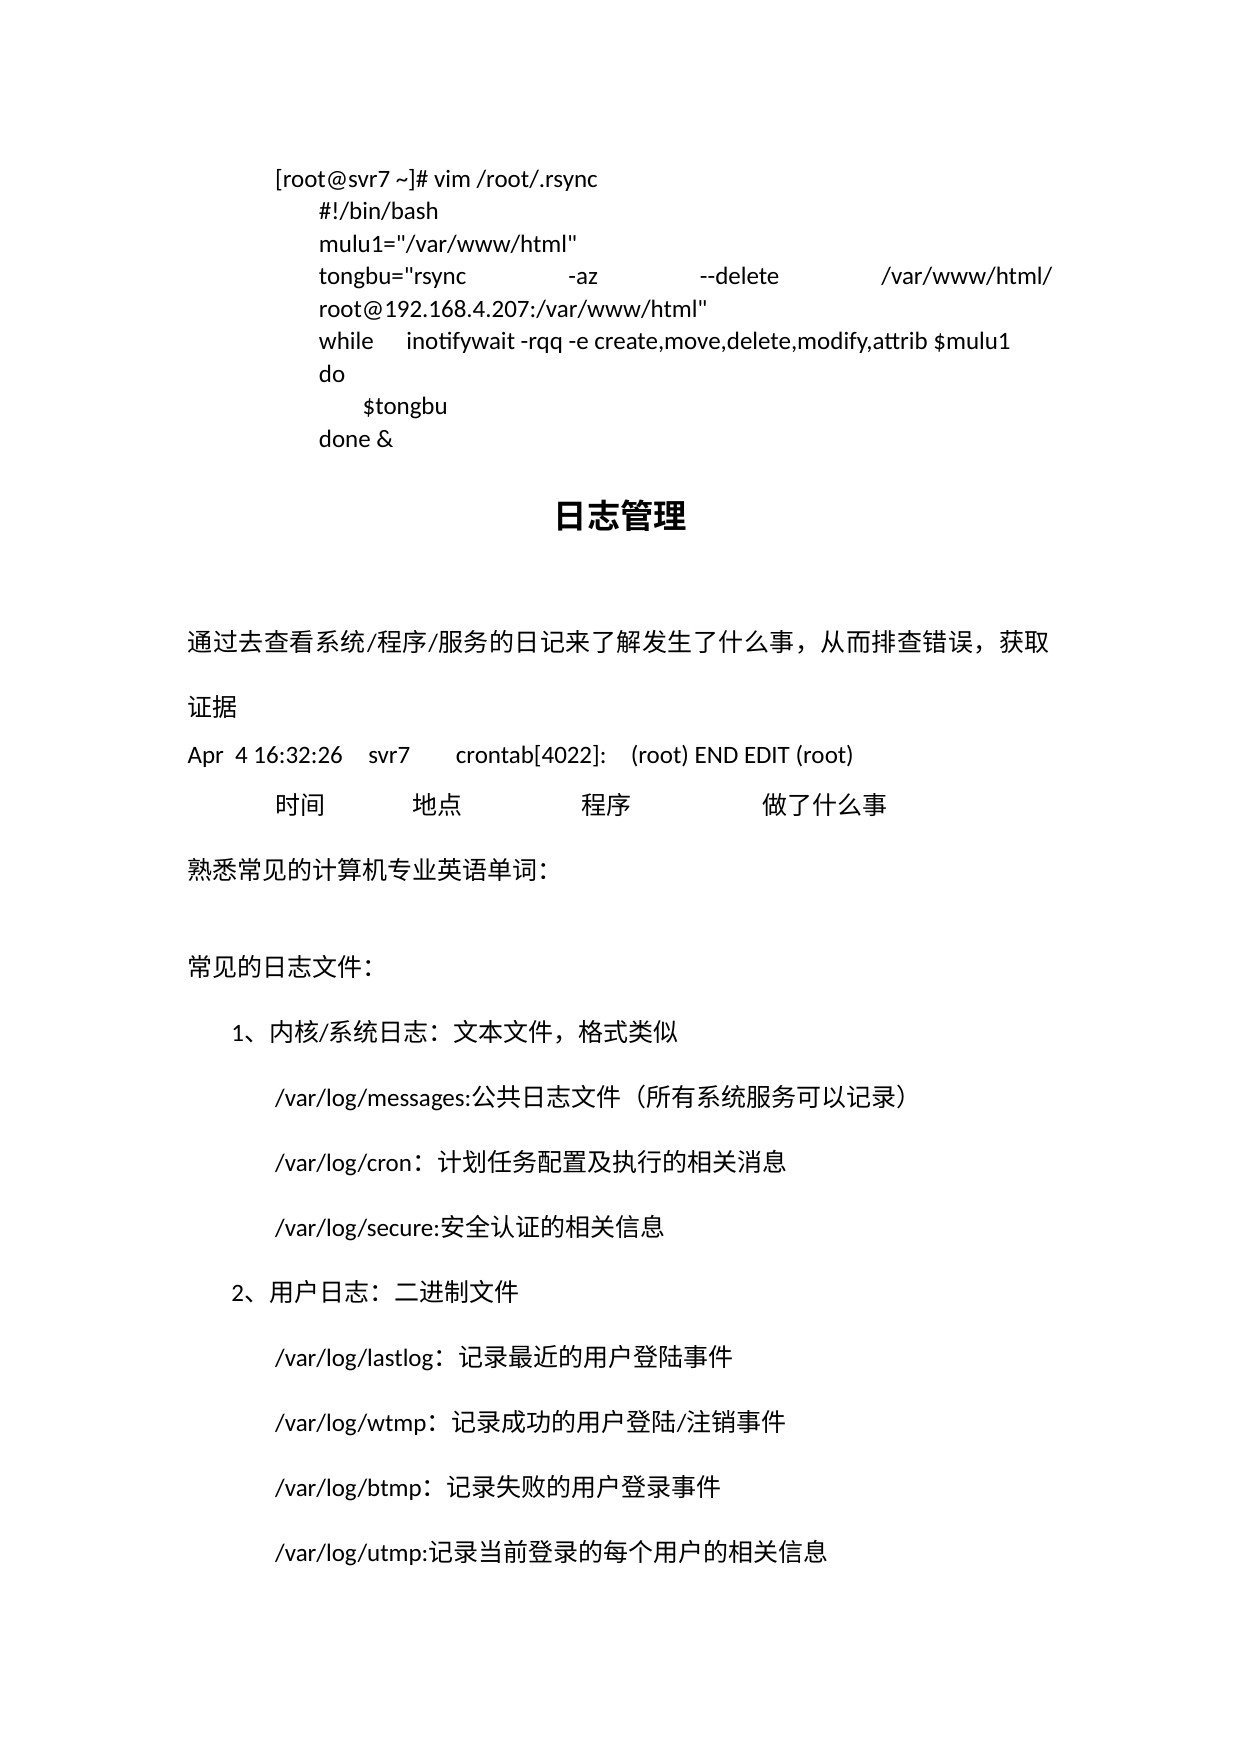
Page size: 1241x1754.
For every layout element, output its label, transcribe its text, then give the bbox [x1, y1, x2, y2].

list [root@svr7 ~]# vim /root/.rsync [231, 162, 1053, 194]
list 用户日志：二进制文件 [187, 1258, 1053, 1323]
text 通过去查看系统/程序/服务的日记来了解发生了什么事，从而排查错误，获取证据 [187, 608, 1053, 738]
list while inotifywait -rqq -e create,move,delete,modify,attrib $mulu1 [319, 324, 1053, 357]
list /var/log/secure:安全认证的相关信息 [231, 1193, 1053, 1258]
text 常见的日志文件： [187, 933, 1053, 998]
subtitle 日志管理 [187, 482, 1053, 547]
list /var/log/utmp:记录当前登录的每个用户的相关信息 [231, 1518, 1053, 1583]
list 内核/系统日志：文本文件，格式类似 [187, 998, 1053, 1063]
list /var/log/messages:公共日志文件（所有系统服务可以记录） [231, 1063, 1053, 1128]
list /var/log/lastlog：记录最近的用户登陆事件 [231, 1323, 1053, 1388]
list /var/log/wtmp：记录成功的用户登陆/注销事件 [231, 1388, 1053, 1453]
list /var/log/cron：计划任务配置及执行的相关消息 [231, 1128, 1053, 1193]
text 熟悉常见的计算机专业英语单词： [187, 836, 1053, 901]
list done & [319, 422, 1053, 454]
text 时间 地点 程序 做了什么事 [231, 771, 1053, 836]
list mulu1="/var/www/html" [319, 227, 1053, 259]
list /var/log/btmp：记录失败的用户登录事件 [231, 1453, 1053, 1518]
list tongbu="rsync -az --delete /var/www/html/ root@192.168.4.207:/var/www/html" [319, 259, 1053, 324]
list do [319, 357, 1053, 389]
text Apr 4 16:32:26 svr7 crontab[4022]: (root) END EDIT (root) [187, 738, 1053, 771]
list #!/bin/bash [319, 194, 1053, 227]
list $tongbu [319, 389, 1053, 422]
